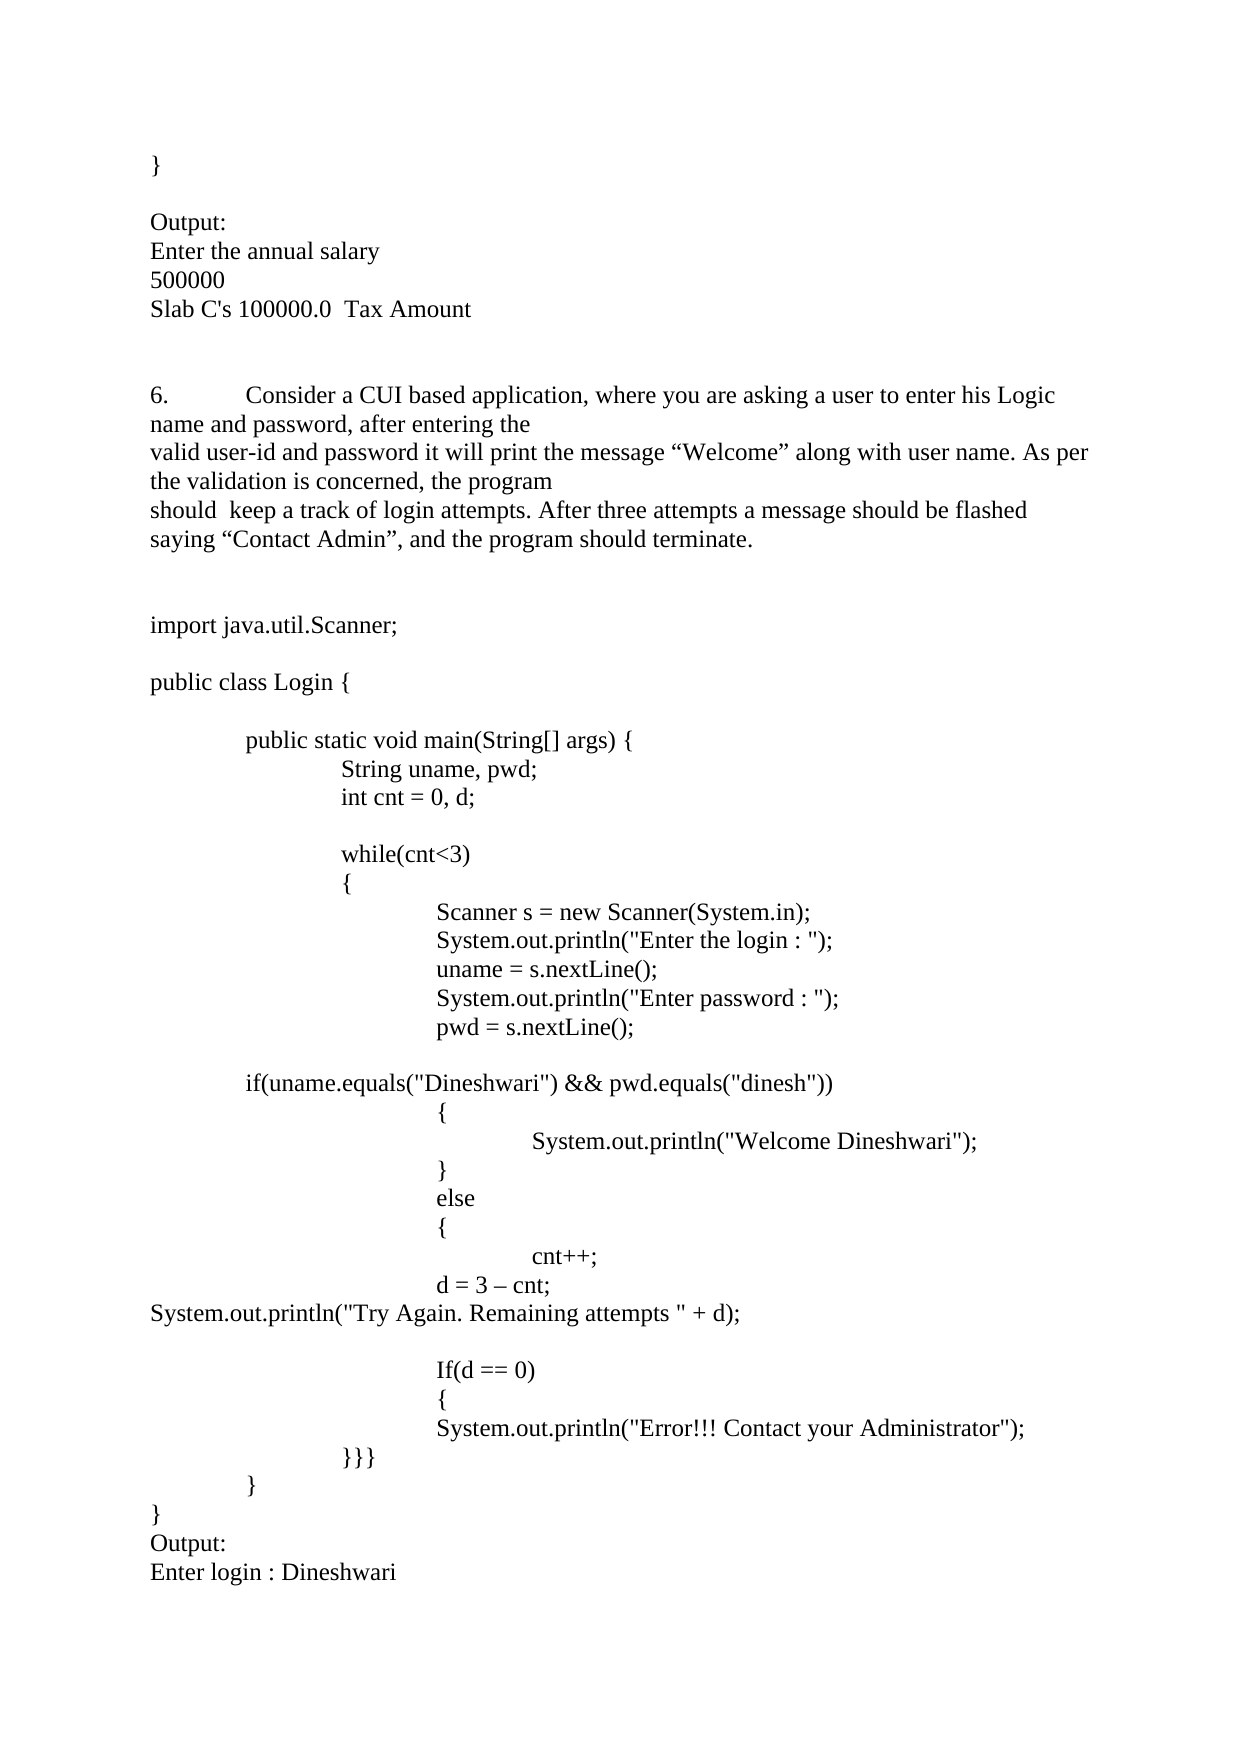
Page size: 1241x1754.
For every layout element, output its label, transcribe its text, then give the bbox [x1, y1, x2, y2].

text public class Login { [150, 667, 1090, 696]
text String uname, pwd; [150, 754, 1090, 782]
text { [150, 1384, 1090, 1413]
text System.out.println("Error!!! Contact your Administrator"); [150, 1413, 1090, 1442]
text import java.util.Scanner; [150, 610, 1090, 639]
text Enter the annual salary [150, 236, 1090, 265]
text If(d == 0) [150, 1355, 1090, 1384]
text Enter login : Dineshwari [150, 1557, 1090, 1585]
text 6. Consider a CUI based application, where you are asking a user to enter his Logic name and password, after entering the [150, 380, 1090, 437]
text }}} [150, 1442, 1090, 1470]
text pwd = s.nextLine(); [150, 1012, 1090, 1041]
text 500000 [150, 265, 1090, 294]
text uname = s.nextLine(); [150, 954, 1090, 983]
text System.out.println("Enter the login : "); [150, 926, 1090, 954]
text { [150, 1212, 1090, 1241]
text System.out.println("Enter password : "); [150, 983, 1090, 1012]
text int cnt = 0, d; [150, 782, 1090, 811]
text Slab C's 100000.0 Tax Amount [150, 294, 1090, 322]
text System.out.println("Welcome Dineshwari"); [150, 1126, 1090, 1155]
text should keep a track of login attempts. After three attempts a message should be flashed saying “Contact Admin”, and the program should terminate. [150, 495, 1090, 552]
text } [150, 1470, 1090, 1499]
text d = 3 – cnt; [150, 1270, 1090, 1298]
text Output: [150, 207, 1090, 236]
text valid user-id and password it will print the message “Welcome” along with user name. As per the validation is concerned, the program [150, 437, 1090, 495]
text } [150, 1155, 1090, 1183]
text Scanner s = new Scanner(System.in); [150, 897, 1090, 926]
text else [150, 1183, 1090, 1212]
text cnt++; [150, 1241, 1090, 1270]
text { [150, 868, 1090, 897]
text public static void main(String[] args) { [150, 725, 1090, 754]
text } [150, 1499, 1090, 1528]
text if(uname.equals("Dineshwari") && pwd.equals("dinesh")) [150, 1068, 1090, 1097]
text } [150, 150, 1090, 179]
text Output: [150, 1528, 1090, 1557]
text System.out.println("Try Again. Remaining attempts " + d); [150, 1298, 1090, 1327]
text while(cnt<3) [150, 839, 1090, 868]
text { [150, 1097, 1090, 1126]
